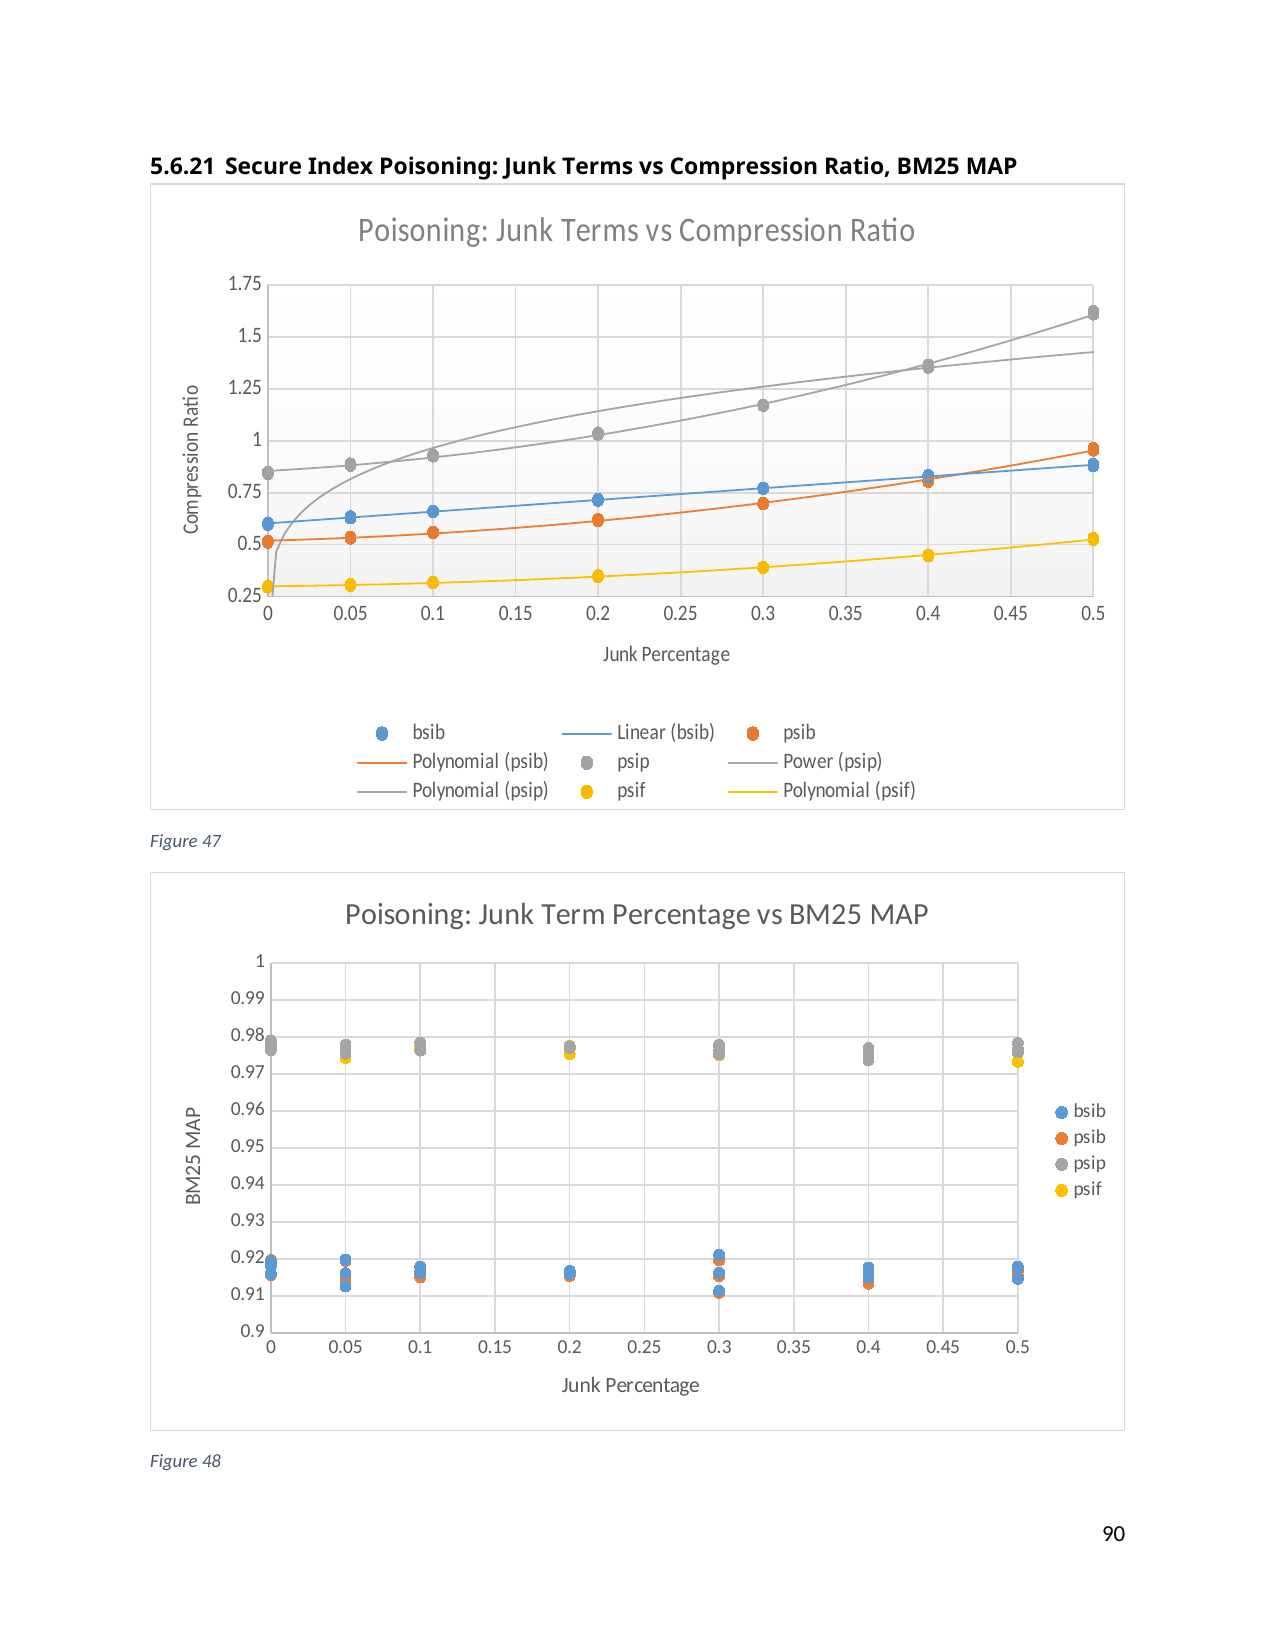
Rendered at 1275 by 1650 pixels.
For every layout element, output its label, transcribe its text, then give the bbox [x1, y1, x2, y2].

text Figure 47 [150, 829, 1125, 852]
subtitle Secure Index Poisoning: Junk Terms vs Compression Ratio, BM25 MAP [150, 150, 1125, 181]
text Figure 48 [150, 1449, 1125, 1472]
